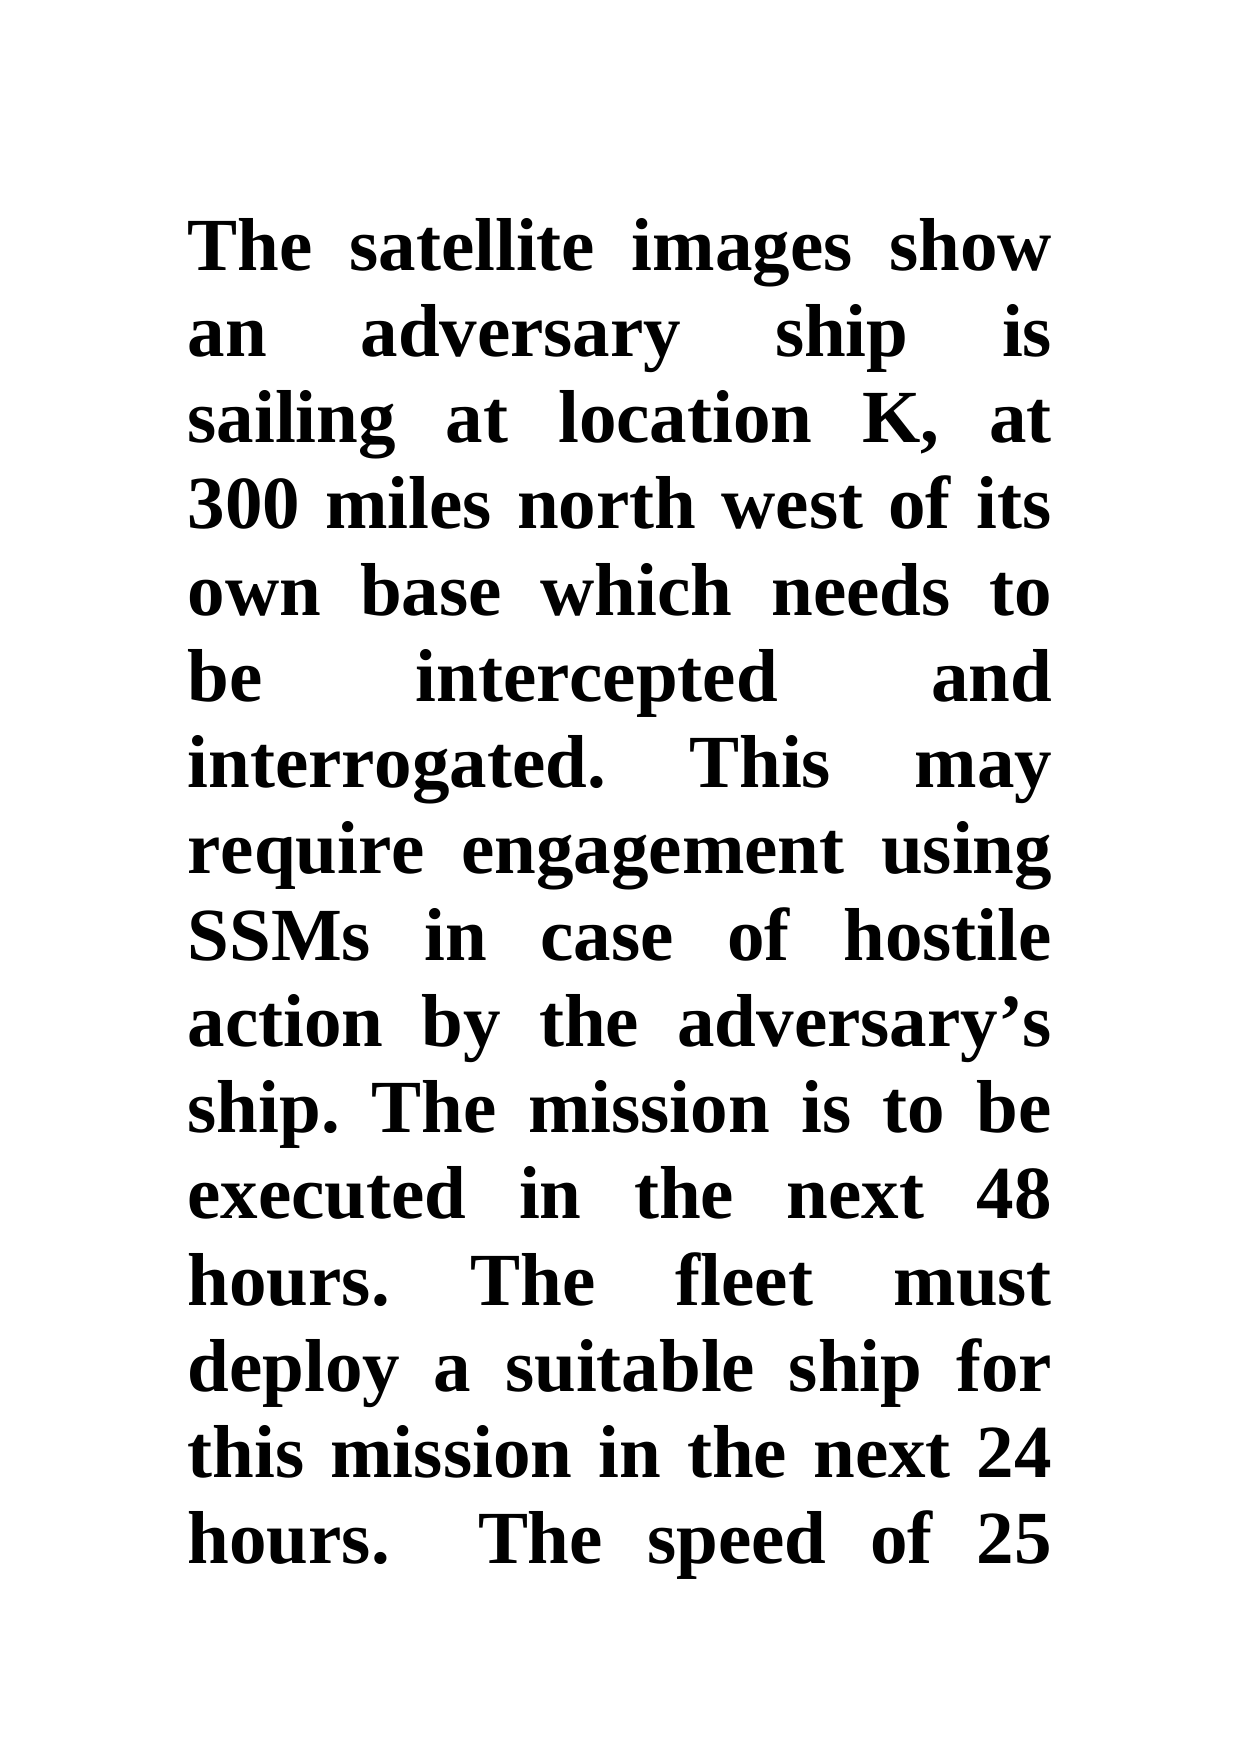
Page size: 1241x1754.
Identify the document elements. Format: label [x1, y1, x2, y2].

title [187, 200, 1053, 1580]
